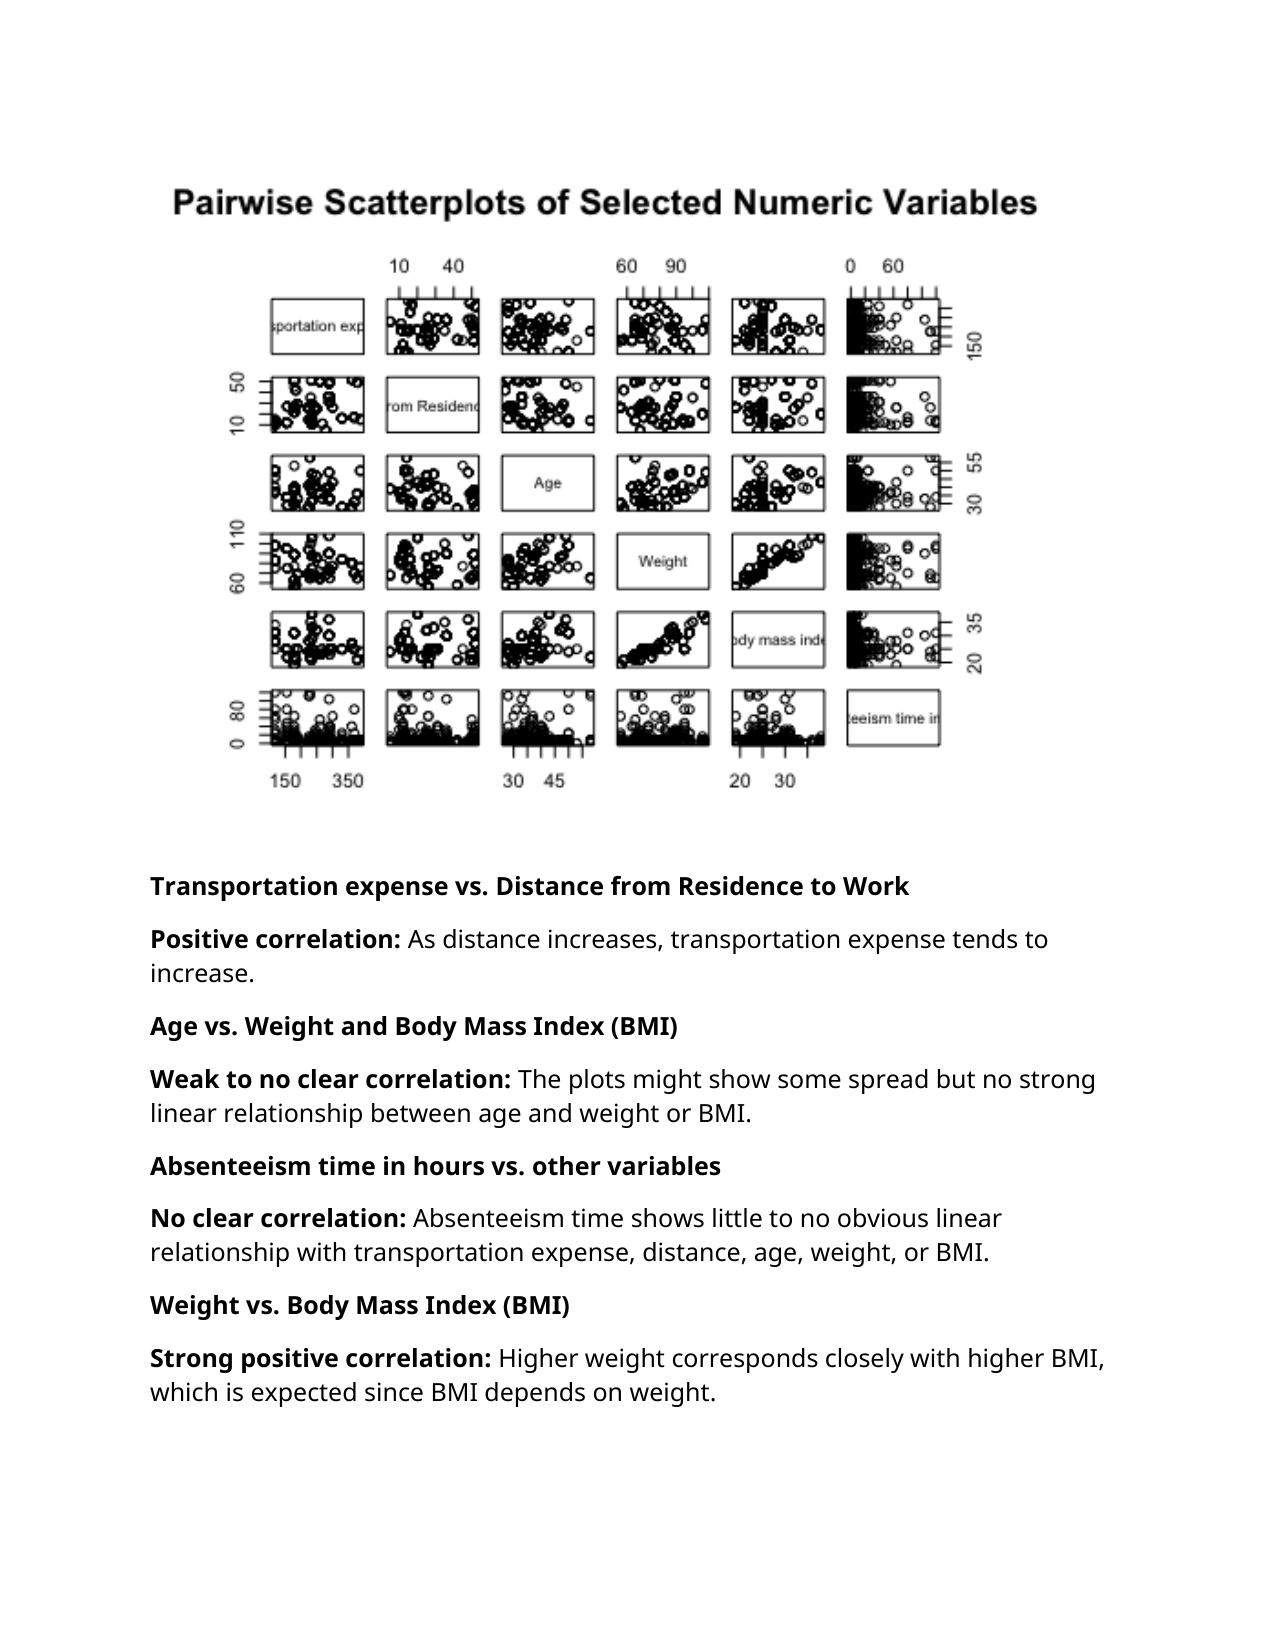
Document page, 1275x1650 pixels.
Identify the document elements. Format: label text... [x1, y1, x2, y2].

text Absenteeism time in hours vs. other variables [150, 1148, 1125, 1182]
text Weak to no clear correlation: The plots might show some spread but no strong linear relationship between age and weight or BMI. [150, 1061, 1125, 1129]
picture [168, 150, 1044, 850]
text Transportation expense vs. Distance from Residence to Work [150, 869, 1125, 903]
text No clear correlation: Absenteeism time shows little to no obvious linear relationship with transportation expense, distance, age, weight, or BMI. [150, 1201, 1125, 1269]
text Positive correlation: As distance increases, transportation expense tends to increase. [150, 922, 1125, 990]
text Age vs. Weight and Body Mass Index (BMI) [150, 1008, 1125, 1042]
text Strong positive correlation: Higher weight corresponds closely with higher BMI, which is expected since BMI depends on weight. [150, 1341, 1125, 1409]
text Weight vs. Body Mass Index (BMI) [150, 1288, 1125, 1322]
